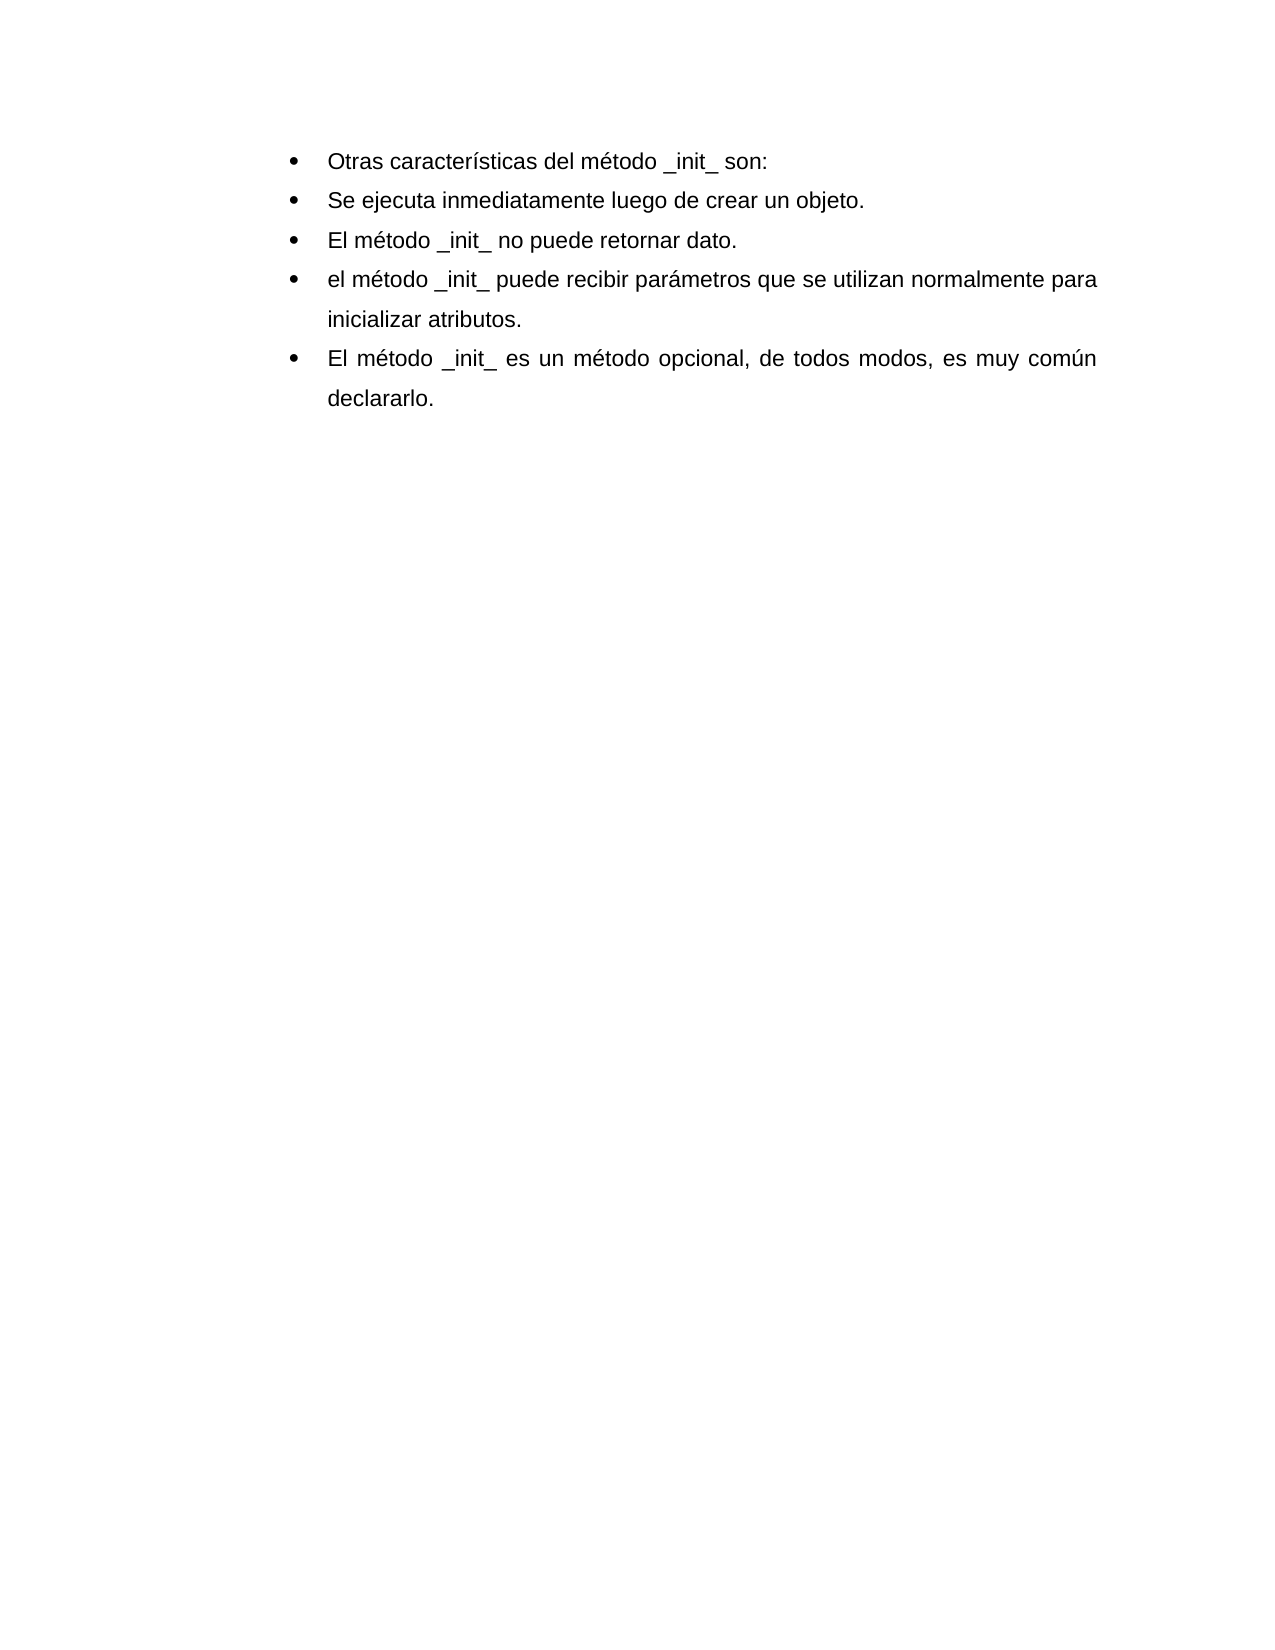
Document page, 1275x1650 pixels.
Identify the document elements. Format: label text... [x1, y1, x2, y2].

list El método _init_ no puede retornar dato. [290, 227, 1098, 253]
list Se ejecuta inmediatamente luego de crear un objeto. [290, 187, 1098, 213]
list Otras características del método _init_ son: [290, 148, 1098, 174]
list el método _init_ puede recibir parámetros que se utilizan normalmente para inicializar atributos. [290, 266, 1098, 332]
list El método _init_ es un método opcional, de todos modos, es muy común declararlo. [290, 345, 1098, 411]
